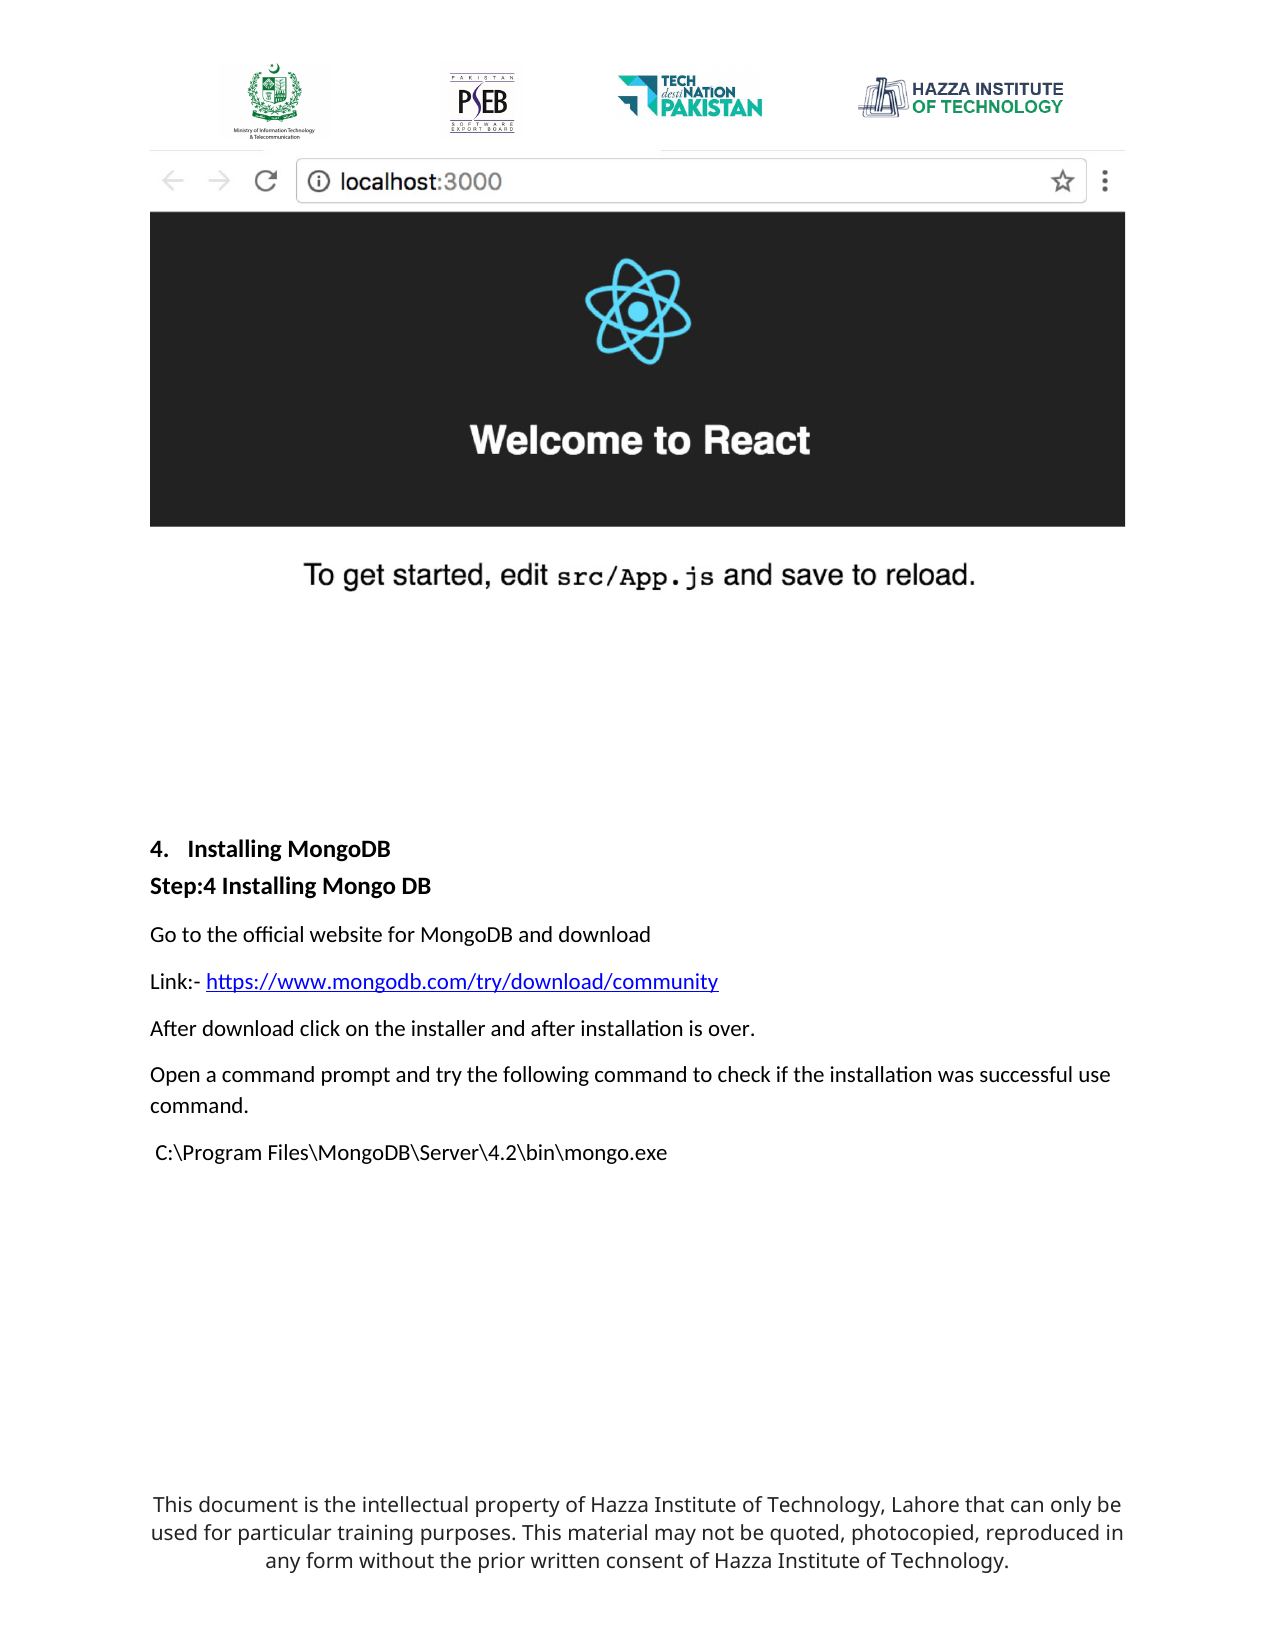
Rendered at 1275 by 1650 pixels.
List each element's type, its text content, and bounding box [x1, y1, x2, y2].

picture [150, 150, 1125, 739]
text Open a command prompt and try the following command to check if the installation was successful use command. [150, 1061, 1125, 1119]
text Step:4 Installing Mongo DB [150, 870, 1125, 901]
picture [617, 65, 763, 125]
text C:\Program Files\MongoDB\Server\4.2\bin\mongo.exe [150, 1138, 1125, 1166]
text Link:- https://www.mongodb.com/try/download/community [150, 967, 1125, 995]
picture [854, 75, 1065, 120]
subtitle Installing MongoDB [150, 833, 1125, 864]
text Go to the official website for MongoDB and download [150, 920, 1125, 948]
text After download click on the installer and after installation is over. [150, 1014, 1125, 1042]
picture [437, 61, 525, 140]
picture [218, 63, 332, 140]
